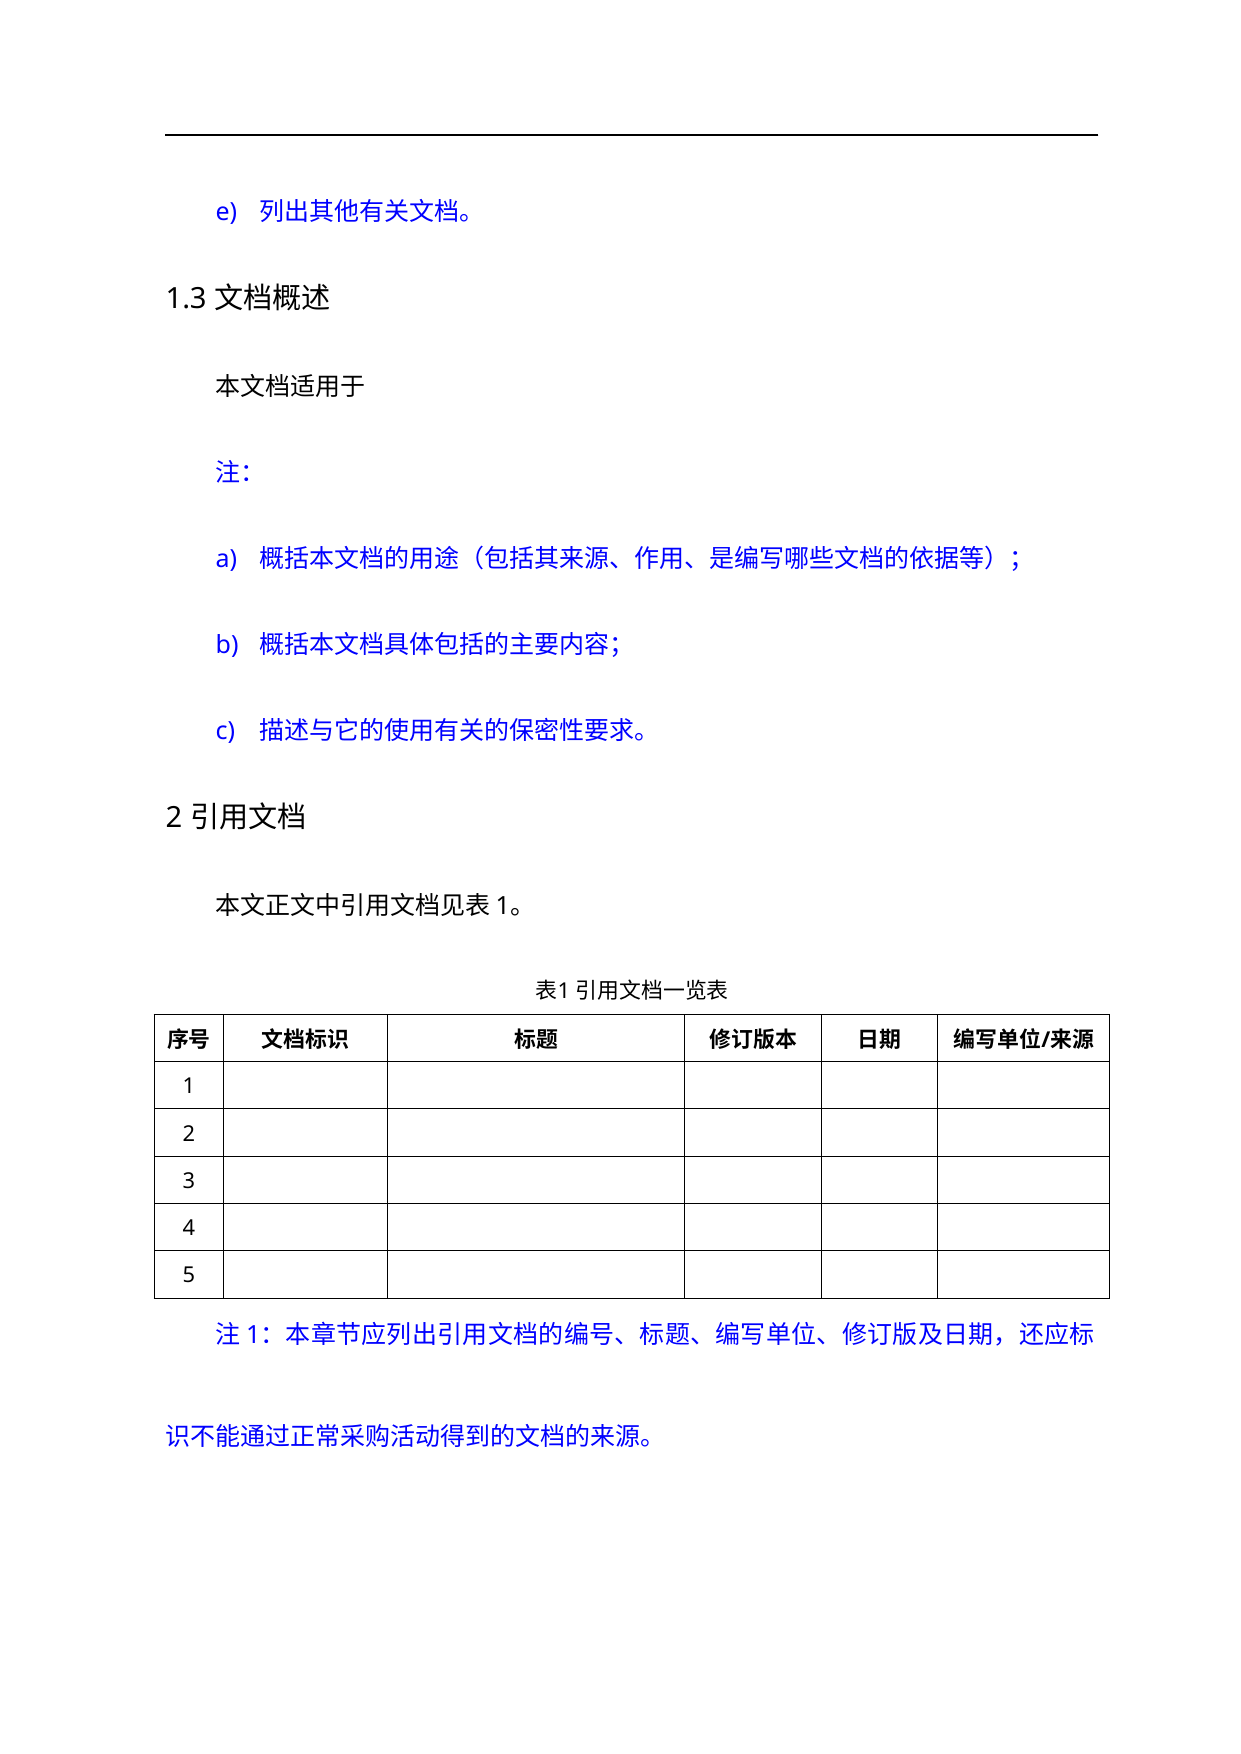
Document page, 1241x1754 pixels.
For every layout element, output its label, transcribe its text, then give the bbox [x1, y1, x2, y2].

list 描述与它的使用有关的保密性要求。 [215, 695, 1098, 763]
table_cell [685, 1062, 821, 1108]
table_cell [155, 1204, 223, 1250]
table_cell [685, 1157, 821, 1203]
table_cell [822, 1251, 937, 1297]
table_cell [388, 1109, 684, 1156]
table_cell [822, 1204, 937, 1250]
table_cell [155, 1062, 223, 1108]
table_cell [224, 1062, 387, 1108]
table_cell [938, 1062, 1109, 1108]
table_cell [822, 1157, 937, 1203]
table_header 标题 [388, 1015, 684, 1061]
table_cell [155, 1157, 223, 1203]
table_cell [155, 1109, 223, 1156]
table_header 日期 [822, 1015, 937, 1061]
table_cell [224, 1251, 387, 1297]
list 列出其他有关文档。 [215, 176, 1098, 243]
table_cell [685, 1251, 821, 1297]
table_cell [685, 1109, 821, 1156]
text 注1：本章节应列出引用文档的编号、标题、编写单位、修订版及日期，还应标识不能通过正常采购活动得到的文档的来源。 [165, 1299, 1098, 1468]
table_cell [224, 1157, 387, 1203]
list 概括本文档具体包括的主要内容； [215, 609, 1098, 677]
text 引用文档一览表 [165, 973, 1098, 1007]
text 本文正文中引用文档见表1。 [165, 870, 1098, 938]
table_cell [388, 1251, 684, 1297]
table_cell [822, 1062, 937, 1108]
table_cell [224, 1204, 387, 1250]
text 本文档适用于 [165, 351, 1098, 419]
table_header 序号 [155, 1015, 223, 1061]
table_header 修订版本 [685, 1015, 821, 1061]
subtitle 引用文档 [165, 781, 1098, 849]
table_cell [938, 1157, 1109, 1203]
table_cell [388, 1204, 684, 1250]
table_header 编写单位/来源 [938, 1015, 1109, 1061]
table_cell [685, 1204, 821, 1250]
table_cell [388, 1157, 684, 1203]
subtitle 文档概述 [165, 262, 1098, 329]
table_cell [938, 1204, 1109, 1250]
text 注： [165, 437, 1098, 505]
list 概括本文档的用途（包括其来源、作用、是编写哪些文档的依据等）； [215, 523, 1098, 591]
table_cell [388, 1062, 684, 1108]
table_header 文档标识 [224, 1015, 387, 1061]
table_cell [155, 1251, 223, 1297]
table_cell [938, 1109, 1109, 1156]
table_cell [938, 1251, 1109, 1297]
table_cell [822, 1109, 937, 1156]
table_cell [224, 1109, 387, 1156]
